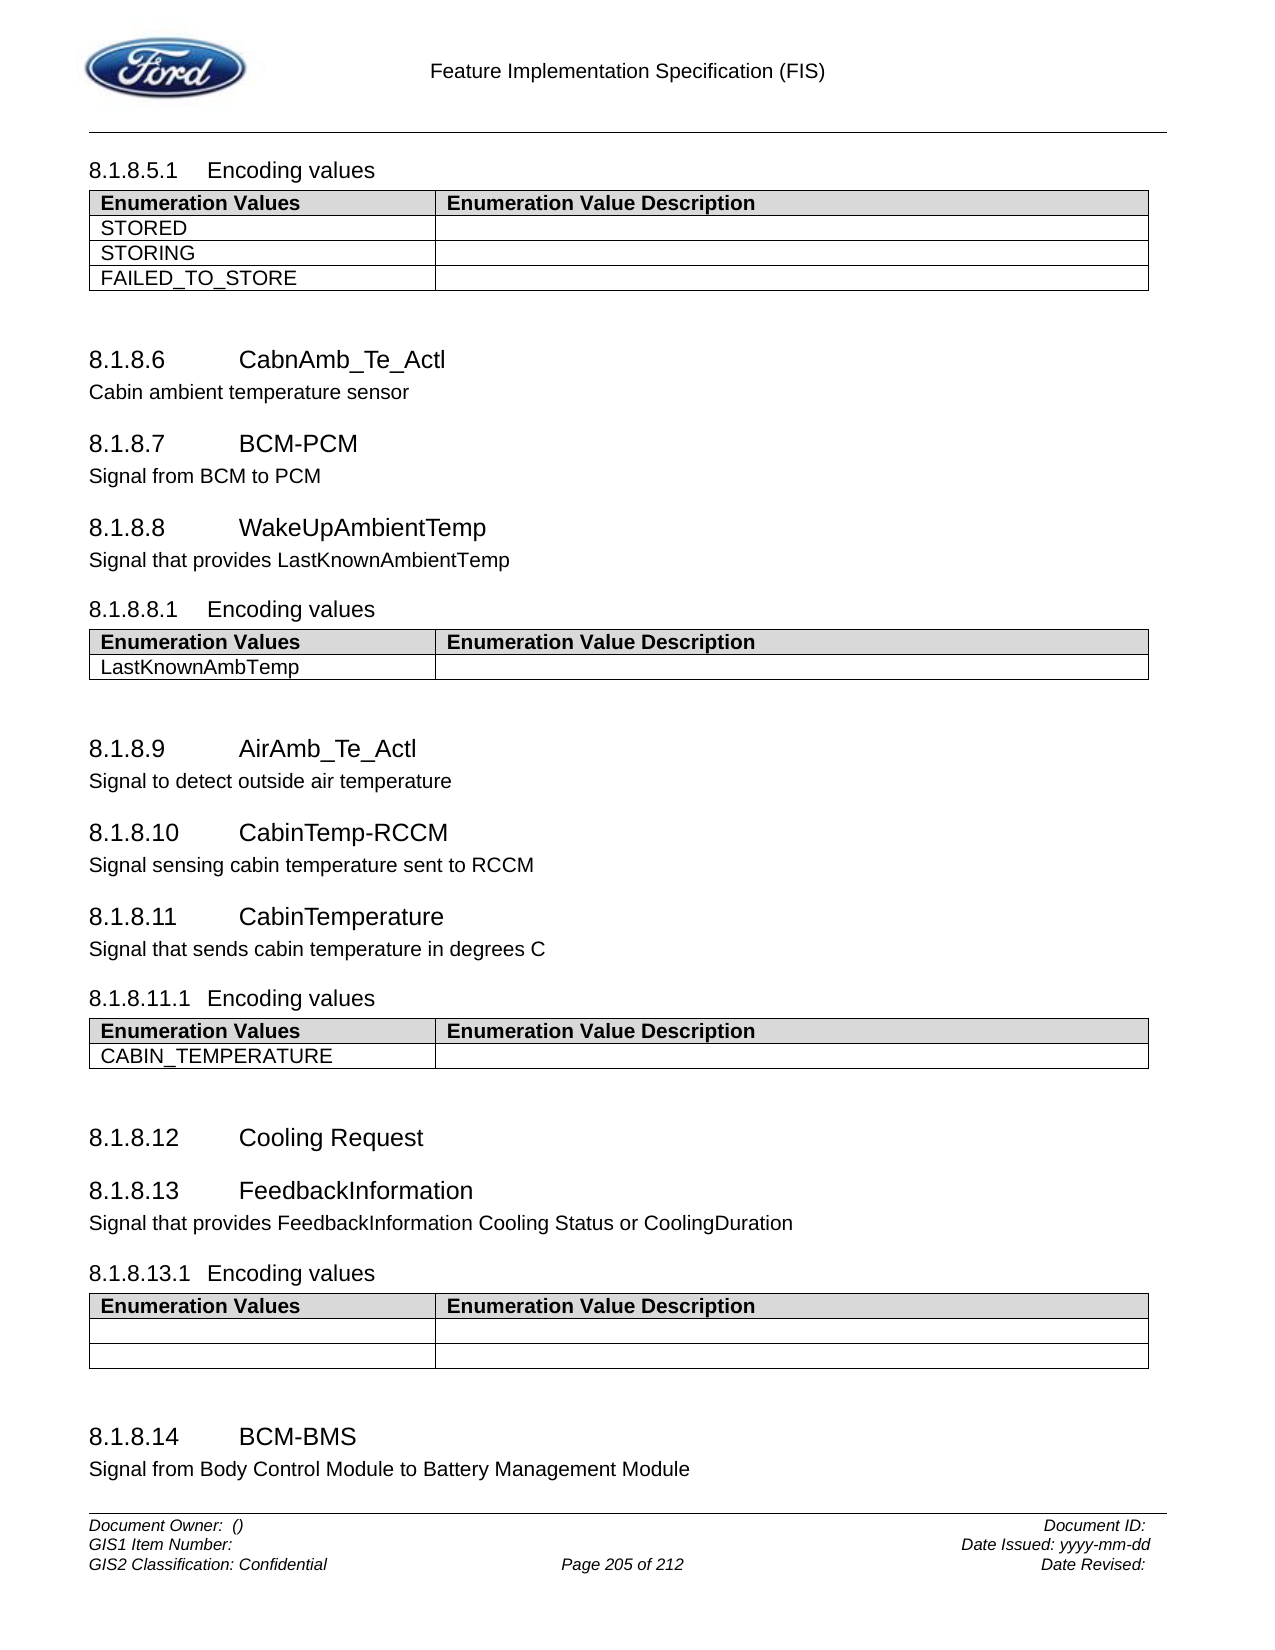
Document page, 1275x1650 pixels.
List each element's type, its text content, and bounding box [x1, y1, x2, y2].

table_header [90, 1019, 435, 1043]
subtitle CabinTemperature [89, 901, 1167, 930]
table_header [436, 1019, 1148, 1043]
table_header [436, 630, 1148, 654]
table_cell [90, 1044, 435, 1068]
subtitle WakeUpAmbientTemp [89, 512, 1167, 541]
subtitle BCM-PCM [89, 428, 1167, 457]
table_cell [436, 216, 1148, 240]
text Signal sensing cabin temperature sent to RCCM [89, 852, 1167, 876]
text Signal to detect outside air temperature [89, 768, 1167, 792]
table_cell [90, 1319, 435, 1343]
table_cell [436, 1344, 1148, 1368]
text Signal from Body Control Module to Battery Management Module [89, 1457, 1167, 1481]
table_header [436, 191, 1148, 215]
subtitle Encoding values [89, 157, 1167, 184]
text Signal that provides LastKnownAmbientTemp [89, 547, 1167, 571]
subtitle Cooling Request [89, 1122, 1167, 1151]
text Signal from BCM to PCM [89, 463, 1167, 487]
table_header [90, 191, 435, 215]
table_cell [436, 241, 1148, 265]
subtitle CabnAmb_Te_Actl [89, 344, 1167, 373]
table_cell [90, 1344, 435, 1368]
subtitle Encoding values [89, 1260, 1167, 1287]
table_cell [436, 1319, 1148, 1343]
subtitle Encoding values [89, 985, 1167, 1012]
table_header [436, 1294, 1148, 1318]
subtitle CabinTemp-RCCM [89, 817, 1167, 846]
text Cabin ambient temperature sensor [89, 379, 1167, 403]
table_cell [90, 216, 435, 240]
subtitle BCM-BMS [89, 1422, 1167, 1451]
subtitle Encoding values [89, 596, 1167, 623]
subtitle AirAmb_Te_Actl [89, 733, 1167, 762]
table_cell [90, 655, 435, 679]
subtitle FeedbackInformation [89, 1176, 1167, 1205]
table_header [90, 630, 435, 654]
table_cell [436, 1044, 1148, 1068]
text Signal that sends cabin temperature in degrees C [89, 936, 1167, 960]
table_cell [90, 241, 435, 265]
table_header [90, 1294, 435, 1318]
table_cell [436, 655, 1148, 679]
picture [65, 18, 266, 119]
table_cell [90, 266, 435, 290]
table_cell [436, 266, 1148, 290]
text Signal that provides FeedbackInformation Cooling Status or CoolingDuration [89, 1211, 1167, 1235]
